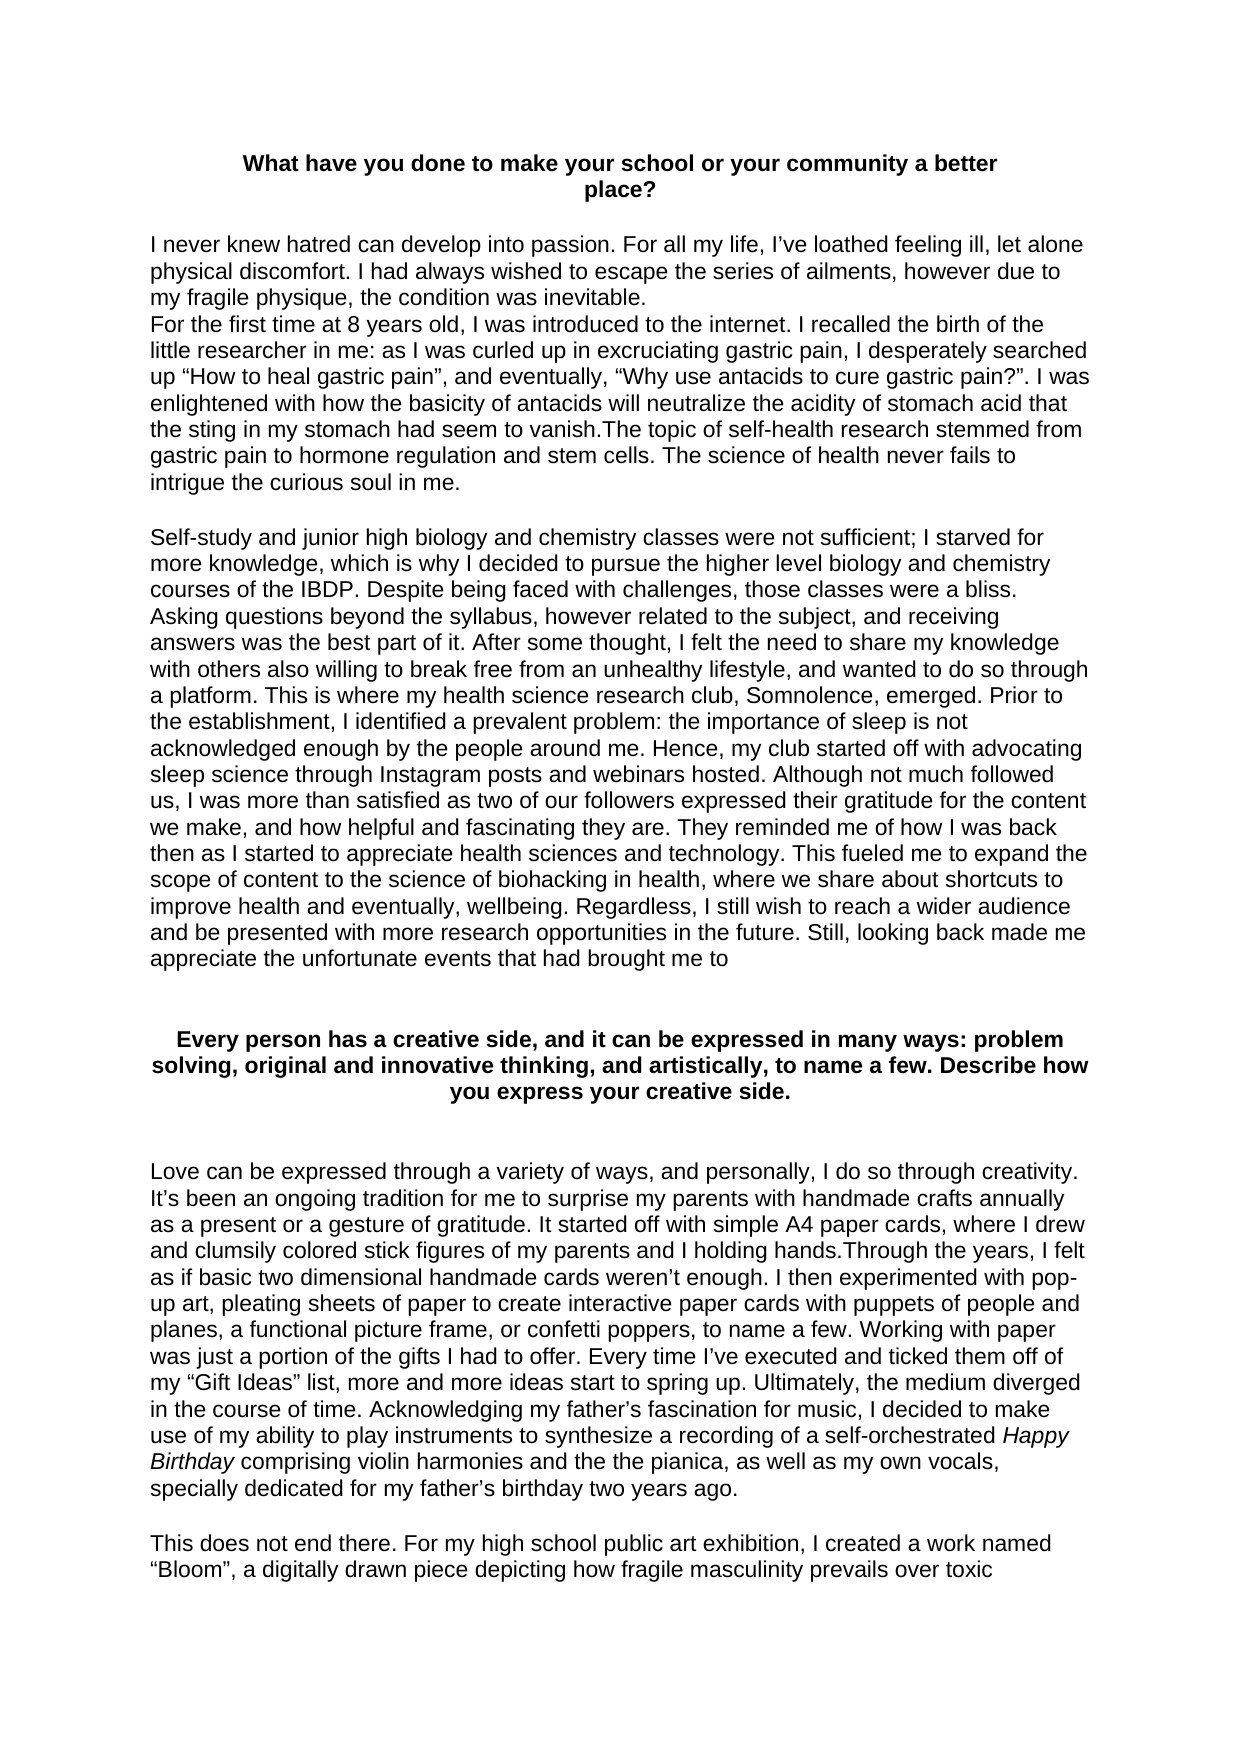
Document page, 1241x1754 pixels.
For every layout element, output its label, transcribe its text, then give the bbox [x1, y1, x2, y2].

text Love can be expressed through a variety of ways, and personally, I do so through creativity. It’s been an ongoing tradition for me to surprise my parents with handmade crafts annually as a present or a gesture of gratitude. It started off with simple A4 paper cards, where I drew and clumsily colored stick figures of my parents and I holding hands.Through the years, I felt as if basic two dimensional handmade cards weren’t enough. I then experimented with pop-up art, pleating sheets of paper to create interactive paper cards with puppets of people and planes, a functional picture frame, or confetti poppers, to name a few. Working with paper was just a portion of the gifts I had to offer. Every time I’ve executed and ticked them off of my “Gift Ideas” list, more and more ideas start to spring up. Ultimately, the medium diverged in the course of time. Acknowledging my father’s fascination for music, I decided to make use of my ability to play instruments to synthesize a recording of a self-orchestrated Happy Birthday comprising violin harmonies and the the pianica, as well as my own vocals, specially dedicated for my father’s birthday two years ago. [150, 1158, 1090, 1501]
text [150, 1530, 1090, 1582]
text Every person has a creative side, and it can be expressed in many ways: problem solving, original and innovative thinking, and artistically, to name a few. Describe how you express your creative side. [150, 1026, 1090, 1104]
text For the first time at 8 years old, I was introduced to the internet. I recalled the birth of the little researcher in me: as I was curled up in excruciating gastric pain, I desperately searched up “How to heal gastric pain”, and eventually, “Why use antacids to cure gastric pain?”. I was enlightened with how the basicity of antacids will neutralize the acidity of stomach acid that the sting in my stomach had seem to vanish.The topic of self-health research stemmed from gastric pain to hormone regulation and stem cells. The science of health never fails to intrigue the curious soul in me. [150, 311, 1090, 495]
text Self-study and junior high biology and chemistry classes were not sufficient; I starved for more knowledge, which is why I decided to pursue the higher level biology and chemistry courses of the IBDP. Despite being faced with challenges, those classes were a bliss. Asking questions beyond the syllabus, however related to the subject, and receiving answers was the best part of it. After some thought, I felt the need to share my knowledge with others also willing to break free from an unhealthy lifestyle, and wanted to do so through a platform. This is where my health science research club, Somnolence, emerged. Prior to the establishment, I identified a prevalent problem: the importance of sleep is not acknowledged enough by the people around me. Hence, my club started off with advocating sleep science through Instagram posts and webinars hosted. Although not much followed us, I was more than satisfied as two of our followers expressed their gratitude for the content we make, and how helpful and fascinating they are. They reminded me of how I was back then as I started to appreciate health sciences and technology. This fueled me to expand the scope of content to the science of biohacking in health, where we share about shortcuts to improve health and eventually, wellbeing. Regardless, I still wish to reach a wider audience and be presented with more research opportunities in the future. Still, looking back made me appreciate the unfortunate events that had brought me to [150, 524, 1090, 972]
text What have you done to make your school or your community a better [150, 150, 1090, 176]
text I never knew hatred can develop into passion. For all my life, I’ve loathed feeling ill, let alone physical discomfort. I had always wished to escape the series of ailments, however due to my fragile physique, the condition was inevitable. [150, 231, 1090, 311]
text place? [150, 176, 1090, 203]
